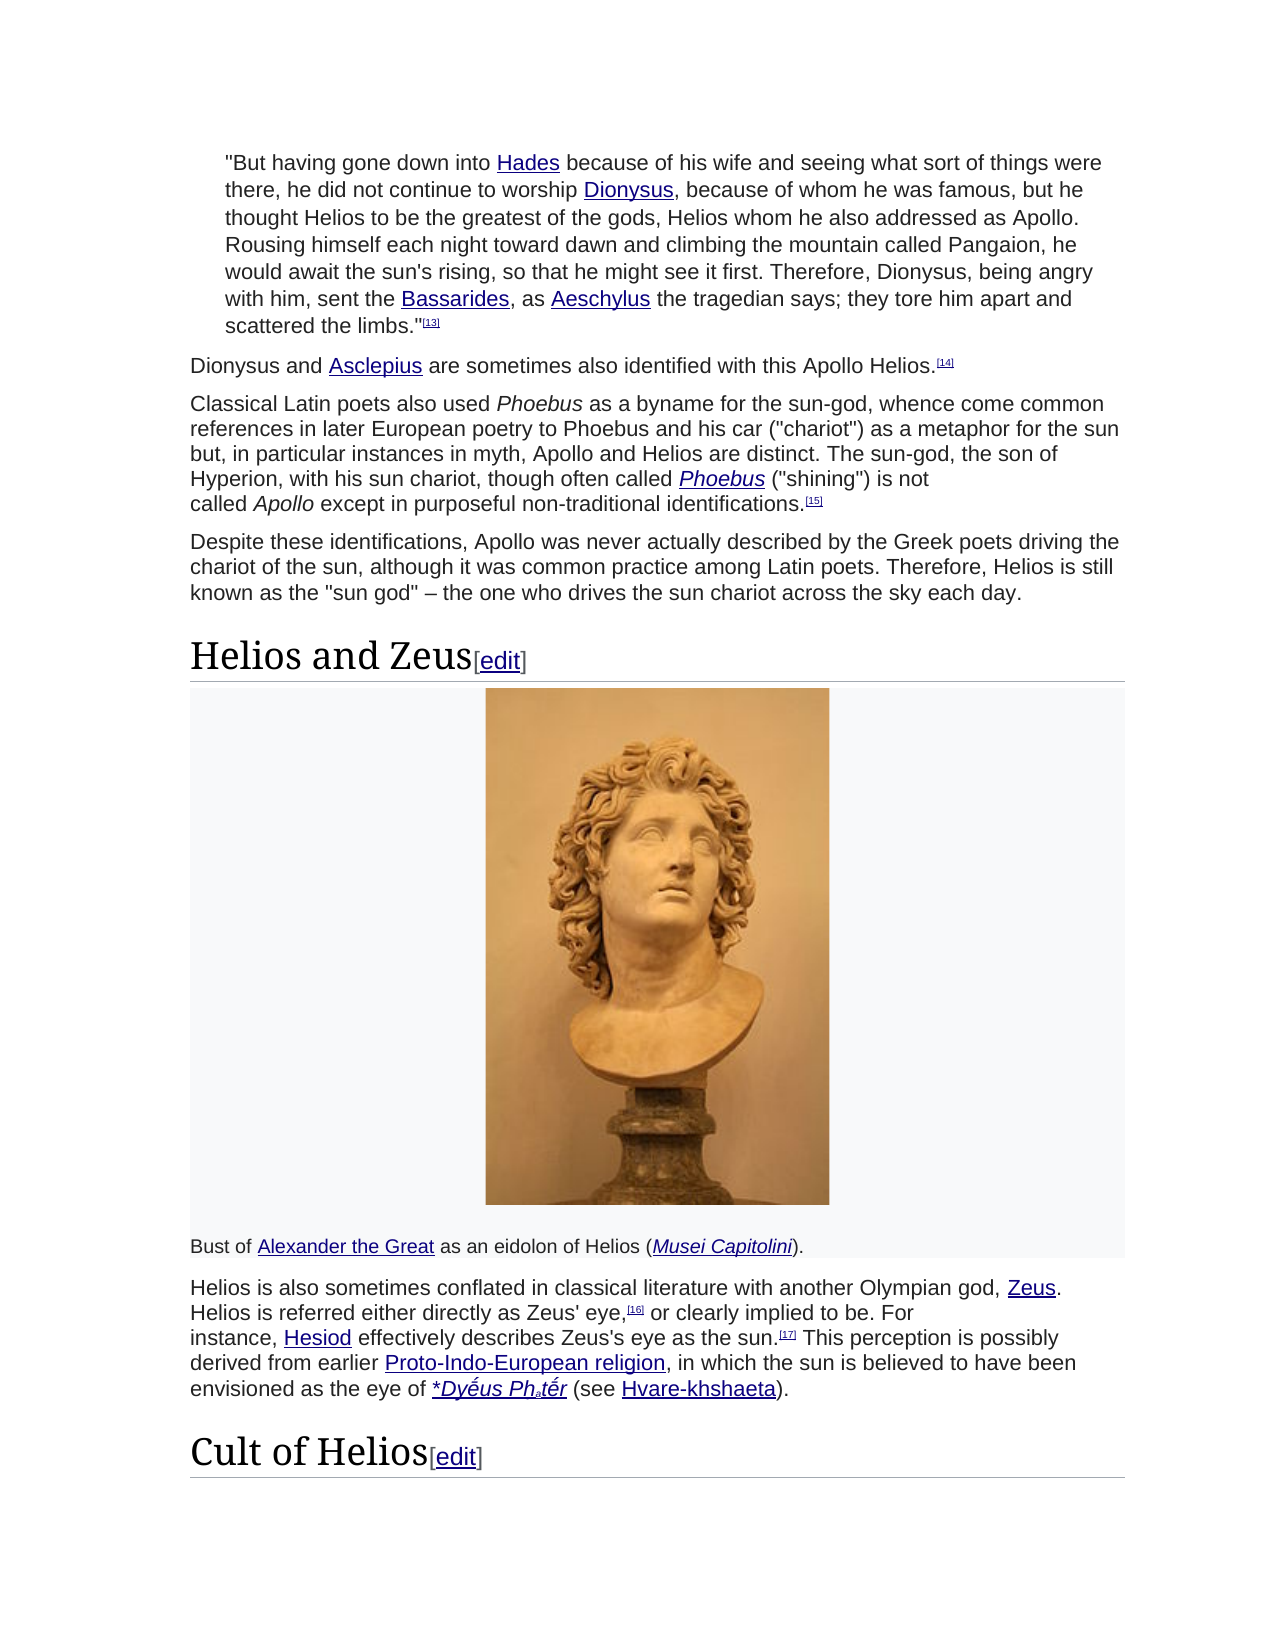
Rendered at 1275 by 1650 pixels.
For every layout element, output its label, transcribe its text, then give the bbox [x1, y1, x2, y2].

subtitle Cult of Helios[edit] [190, 1426, 1125, 1477]
text "But having gone down into Hades because of his wife and seeing what sort of things were there, he did not continue to worship Dionysus, because of whom he was famous, but he thought Helios to be the greatest of the gods, Helios whom he also addressed as Apollo. Rousing himself each night toward dawn and climbing the mountain called Pangaion, he would await the sun's rising, so that he might see it first. Therefore, Dionysus, being angry with him, sent the Bassarides, as Aeschylus the tragedian says; they tore him apart and scattered the limbs."[13] [225, 150, 1125, 338]
text Helios is also sometimes conflated in classical literature with another Olympian god, Zeus. Helios is referred either directly as Zeus' eye,[16] or clearly implied to be. For instance, Hesiod effectively describes Zeus's eye as the sun.[17] This perception is possibly derived from earlier Proto-Indo-European religion, in which the sun is believed to have been envisioned as the eye of *Dyḗus Pḥatḗr (see Hvare-khshaeta). [190, 1275, 1125, 1401]
text Dionysus and Asclepius are sometimes also identified with this Apollo Helios.[14] [190, 353, 1125, 378]
picture [485, 688, 830, 1205]
text Despite these identifications, Apollo was never actually described by the Greek poets driving the chariot of the sun, although it was common practice among Latin poets. Therefore, Helios is still known as the "sun god" – the one who drives the sun chariot across the sky each day. [190, 529, 1125, 605]
text Classical Latin poets also used Phoebus as a byname for the sun-god, whence come common references in later European poetry to Phoebus and his car ("chariot") as a metaphor for the sun but, in particular instances in myth, Apollo and Helios are distinct. The sun-god, the son of Hyperion, with his sun chariot, though often called Phoebus ("shining") is not called Apollo except in purposeful non-traditional identifications.[15] [190, 391, 1125, 517]
text Bust of Alexander the Great as an eidolon of Helios (Musei Capitolini). [190, 1223, 1125, 1258]
subtitle Helios and Zeus[edit] [190, 630, 1125, 681]
